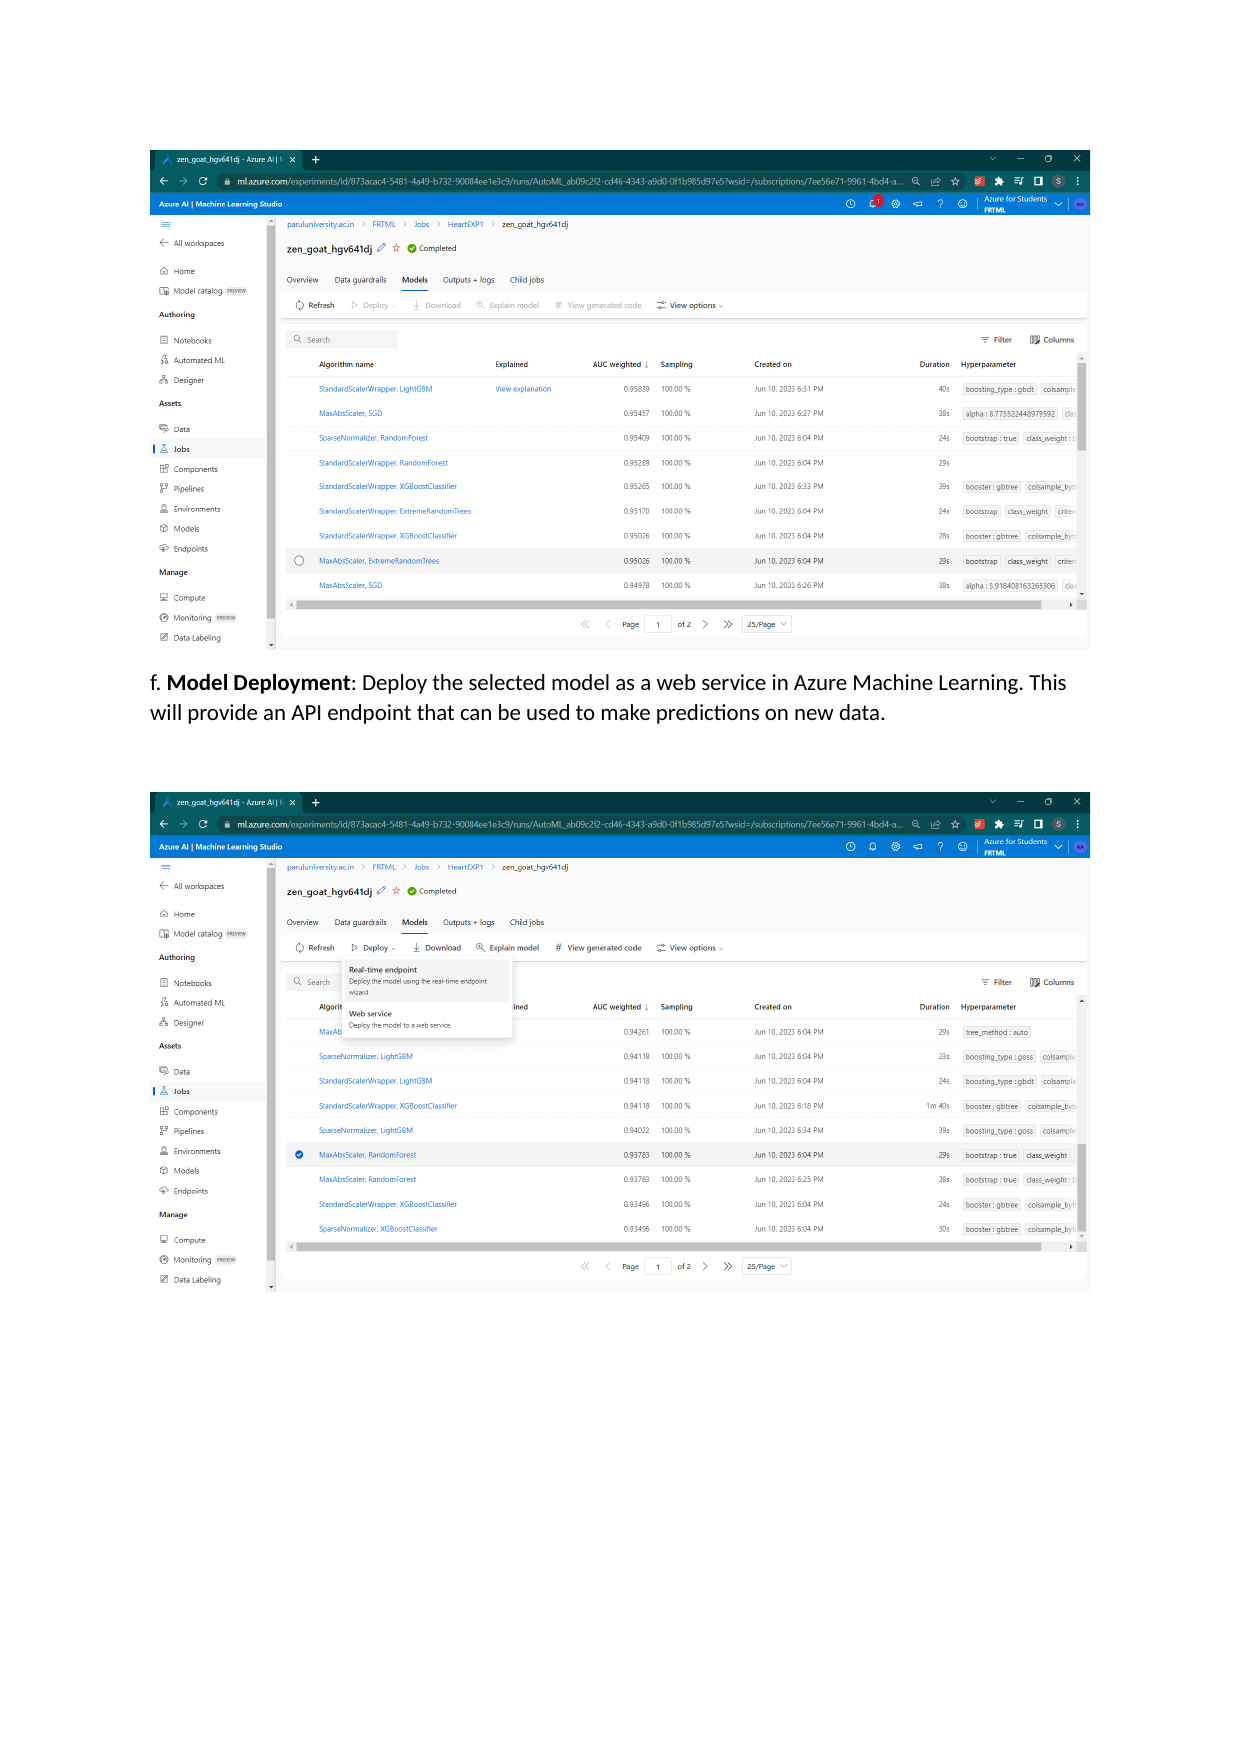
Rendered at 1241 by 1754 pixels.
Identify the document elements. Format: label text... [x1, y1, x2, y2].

picture [150, 792, 1091, 1292]
picture [150, 150, 1091, 650]
text f. Model Deployment: Deploy the selected model as a web service in Azure Machine Learning. This will provide an API endpoint that can be used to make predictions on new data. [150, 668, 1090, 727]
